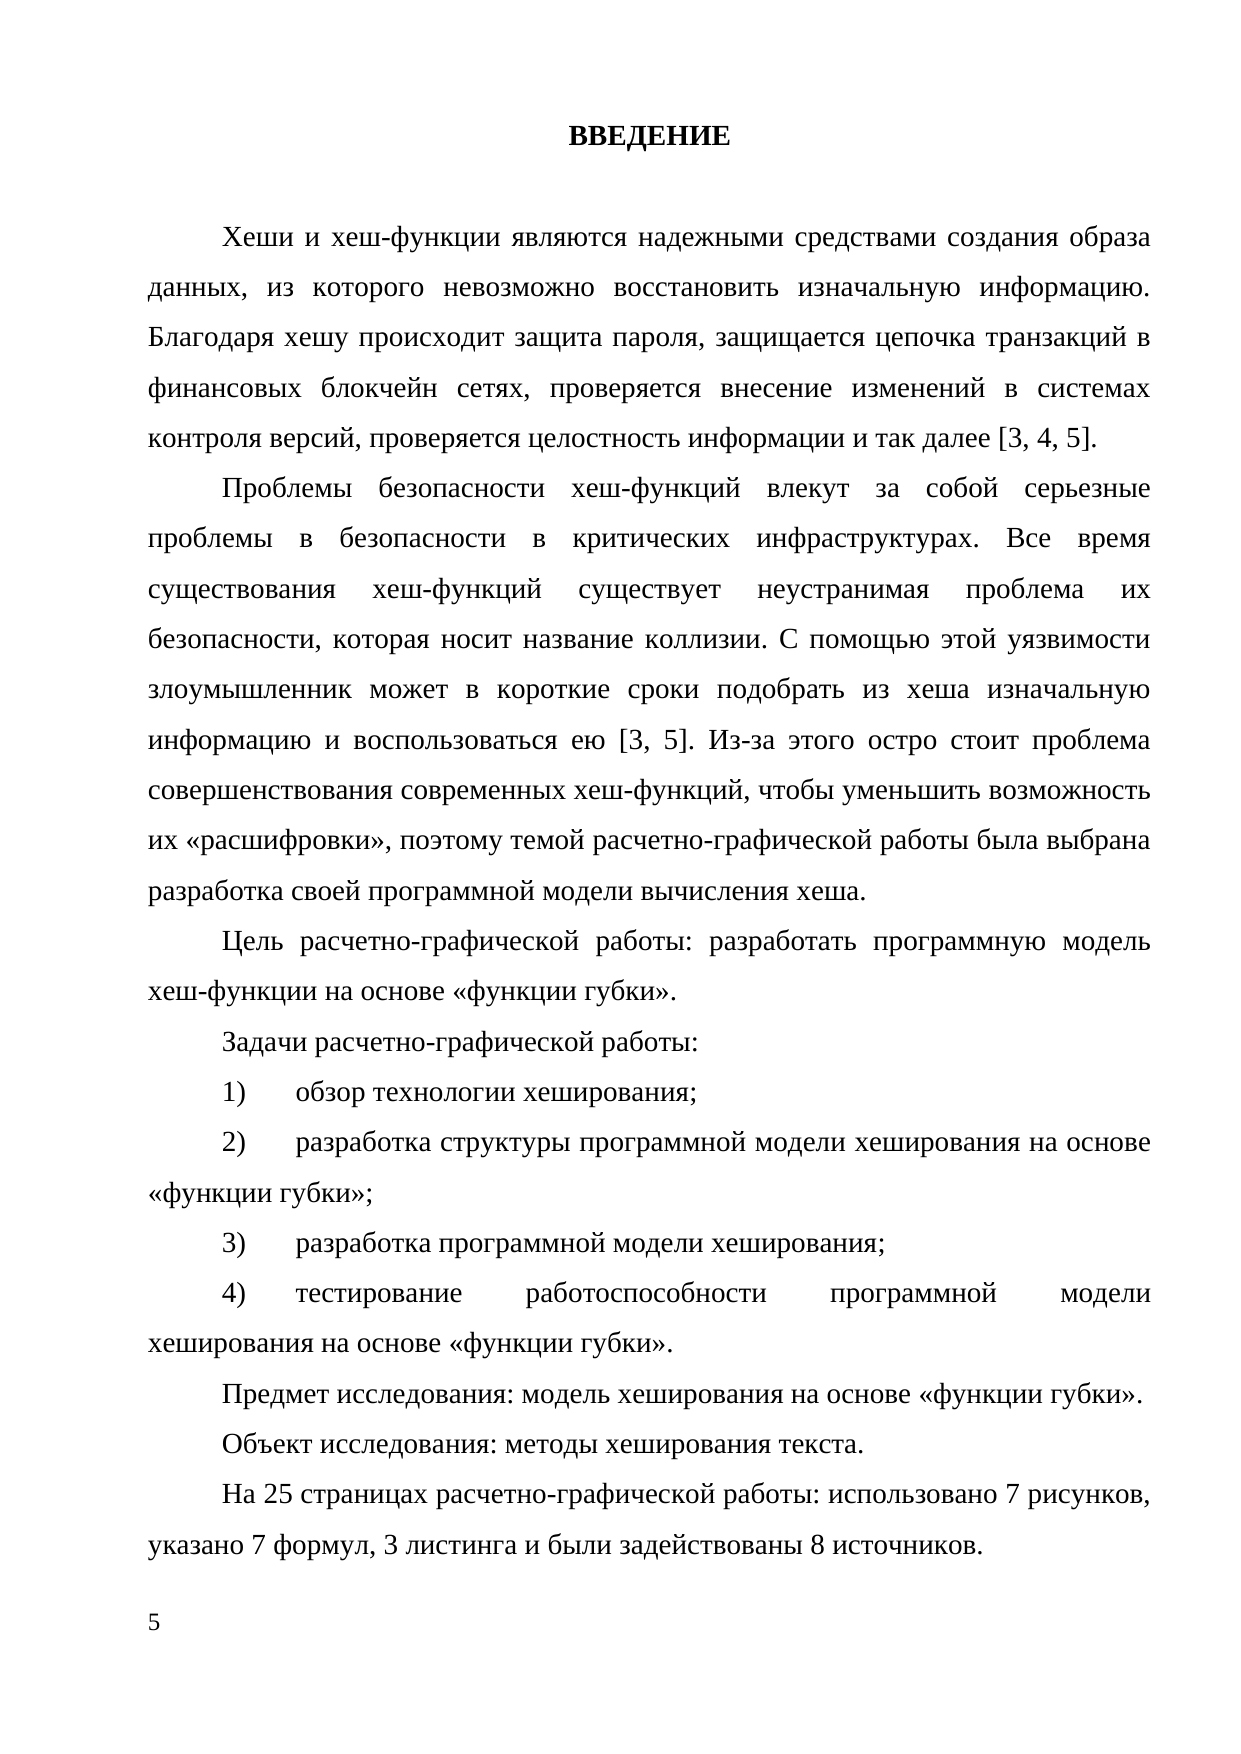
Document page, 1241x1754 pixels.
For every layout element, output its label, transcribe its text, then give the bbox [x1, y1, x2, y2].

list разработка программной модели хеширования; [148, 1225, 1152, 1258]
text Хеши и хеш-функции являются надежными средствами создания образа данных, из которого невозможно восстановить изначальную информацию. Благодаря хешу происходит защита пароля, защищается цепочка транзакций в финансовых блокчейн сетях, проверяется внесение изменений в системах контроля версий, проверяется целостность информации и так далее [3, 4, 5]. [148, 219, 1152, 453]
list Предмет исследования: модель хеширования на основе «функции губки». [148, 1376, 1152, 1409]
text ВВЕДЕНИЕ [148, 118, 1152, 152]
list обзор технологии хеширования; [148, 1074, 1152, 1108]
list тестирование работоспособности программной модели хеширования на основе «функции губки». [148, 1275, 1152, 1359]
list разработка структуры программной модели хеширования на основе «функции губки»; [148, 1124, 1152, 1208]
list На 25 страницах расчетно-графической работы: использовано 7 рисунков, указано 7 формул, 3 листинга и были задействованы 8 источников. [148, 1477, 1152, 1560]
text Проблемы безопасности хеш-функций влекут за собой серьезные проблемы в безопасности в критических инфраструктурах. Все время существования хеш-функций существует неустранимая проблема их безопасности, которая носит название коллизии. С помощью этой уязвимости злоумышленник может в короткие сроки подобрать из хеша изначальную информацию и воспользоваться ею [3, 5]. Из-за этого остро стоит проблема совершенствования современных хеш-функций, чтобы уменьшить возможность их «расшифровки», поэтому темой расчетно-графической работы была выбрана разработка своей программной модели вычисления хеша. [148, 470, 1152, 906]
text Задачи расчетно-графической работы: [148, 1024, 1152, 1057]
text Цель расчетно-графической работы: разработать программную модель хеш-функции на основе «функции губки». [148, 923, 1152, 1007]
list Объект исследования: методы хеширования текста. [222, 1426, 1152, 1460]
